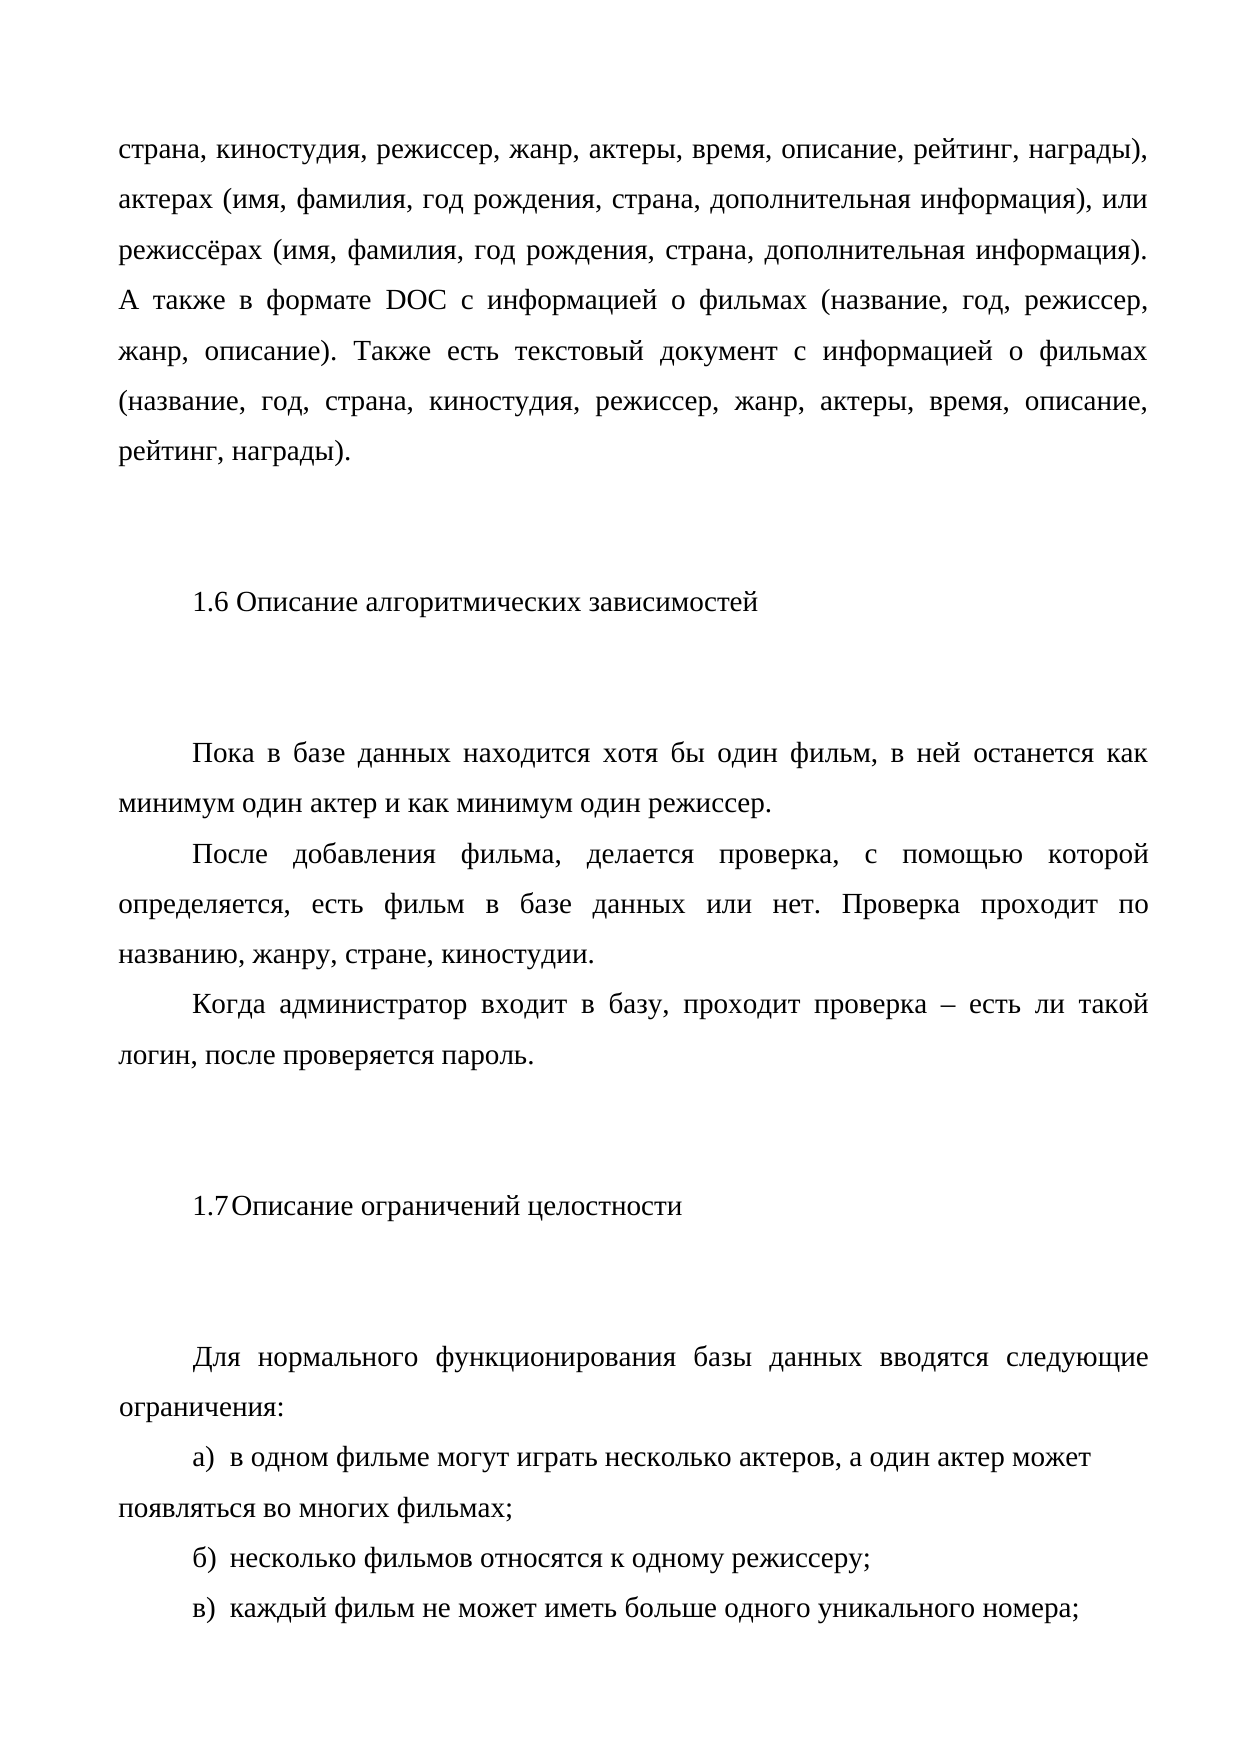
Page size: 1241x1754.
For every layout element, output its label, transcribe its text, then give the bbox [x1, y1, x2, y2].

text Для нормального функционирования базы данных вводятся следующие ограничения: [119, 1339, 1149, 1423]
list несколько фильмов относятся к одному режиссеру; [192, 1540, 1149, 1574]
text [118, 131, 1149, 467]
text После добавления фильма, делается проверка, с помощью которой определяется, есть фильм в базе данных или нет. Проверка проходит по названию, жанру, стране, киностудии. [118, 836, 1149, 970]
text Когда администратор входит в базу, проходит проверка – есть ли такой логин, после проверяется пароль. [118, 987, 1149, 1071]
text 1.6 Описание алгоритмических зависимостей [118, 584, 1149, 618]
list Описание ограничений целостности [192, 1188, 1149, 1221]
text появляться во многих фильмах; [118, 1490, 1149, 1523]
list в одном фильме могут играть несколько актеров, а один актер может [192, 1439, 1149, 1473]
text Пока в базе данных находится хотя бы один фильм, в ней останется как минимум один актер и как минимум один режиссер. [118, 735, 1149, 819]
list каждый фильм не может иметь больше одного уникального номера; [192, 1590, 1149, 1624]
